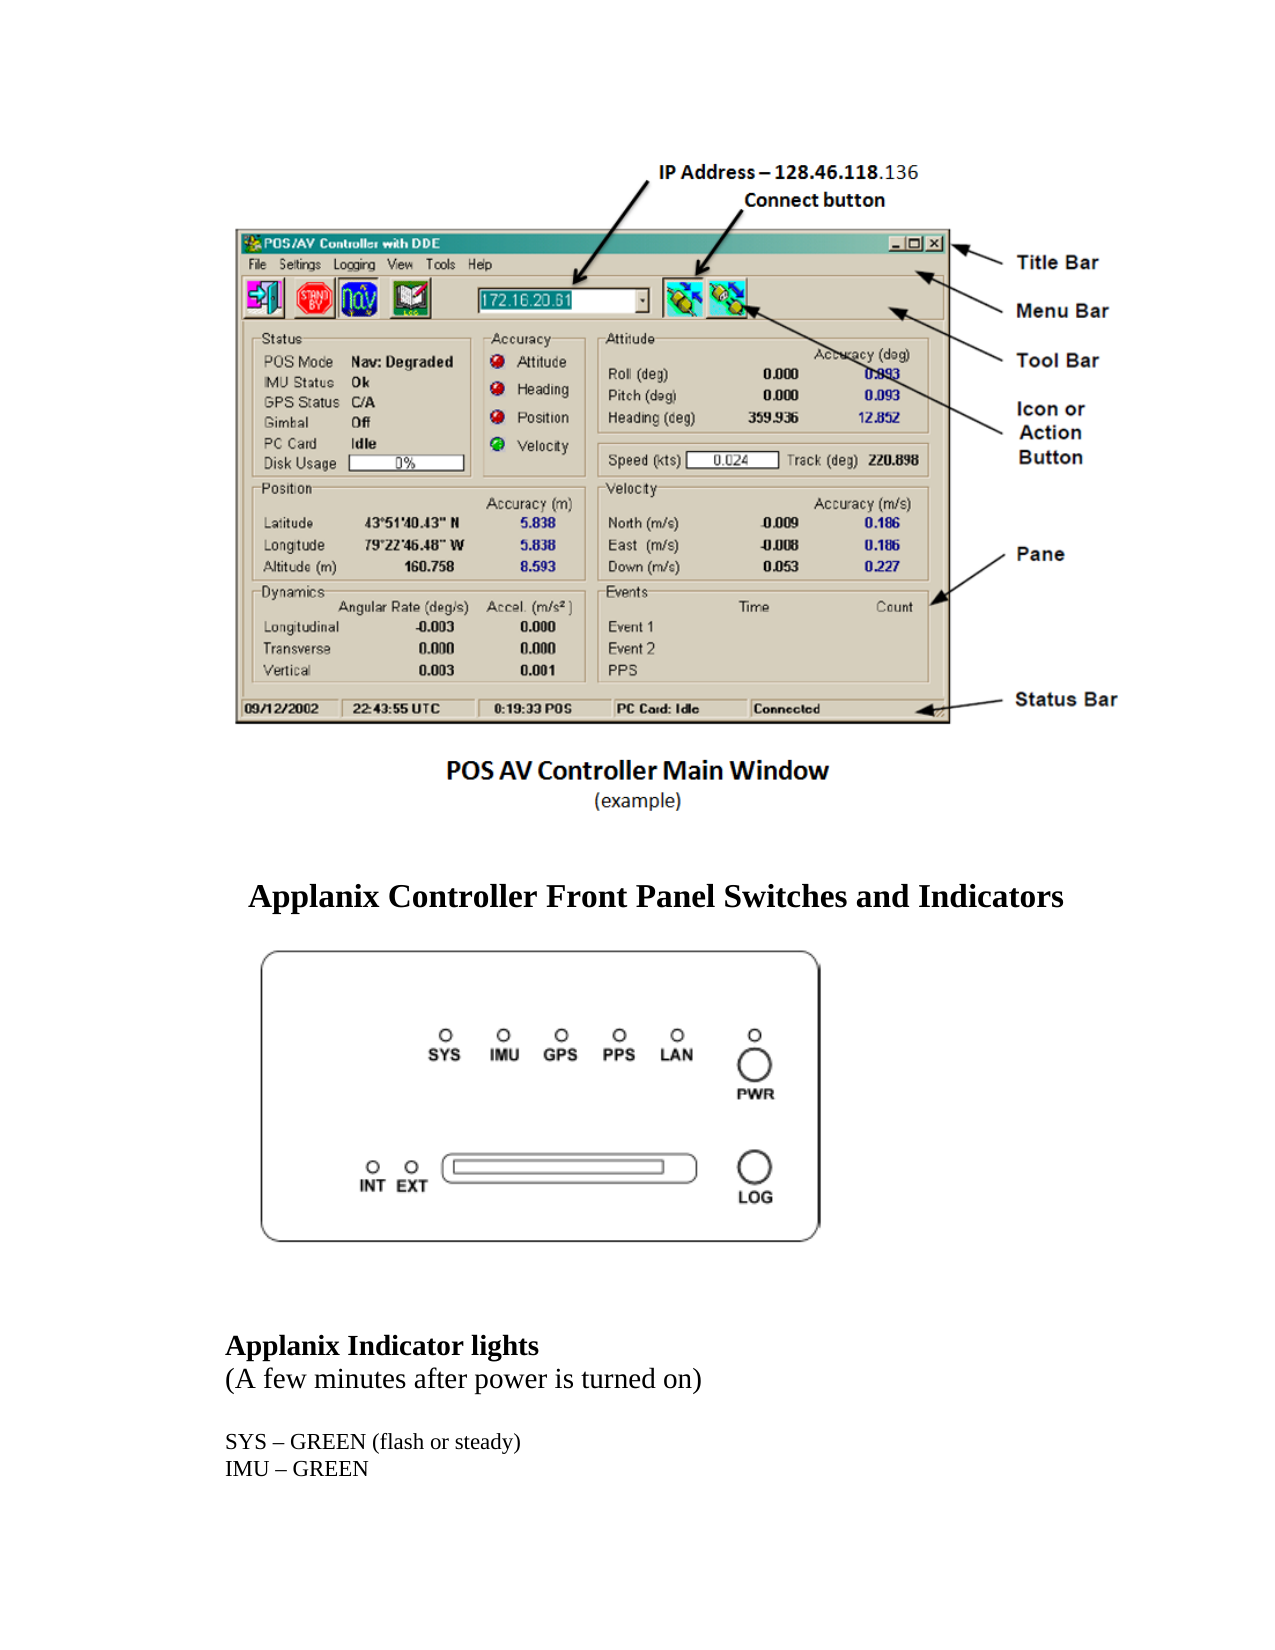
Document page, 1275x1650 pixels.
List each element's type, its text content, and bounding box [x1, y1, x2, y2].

text IMU – GREEN [187, 1455, 1087, 1481]
picture [225, 943, 857, 1261]
text Applanix Controller Front Panel Switches and Indicators [187, 876, 1087, 915]
picture [225, 150, 1125, 819]
text SYS – GREEN (flash or steady) [187, 1428, 1087, 1455]
text Applanix Indicator lights [187, 1328, 1087, 1361]
text (A few minutes after power is turned on) [187, 1361, 1087, 1395]
